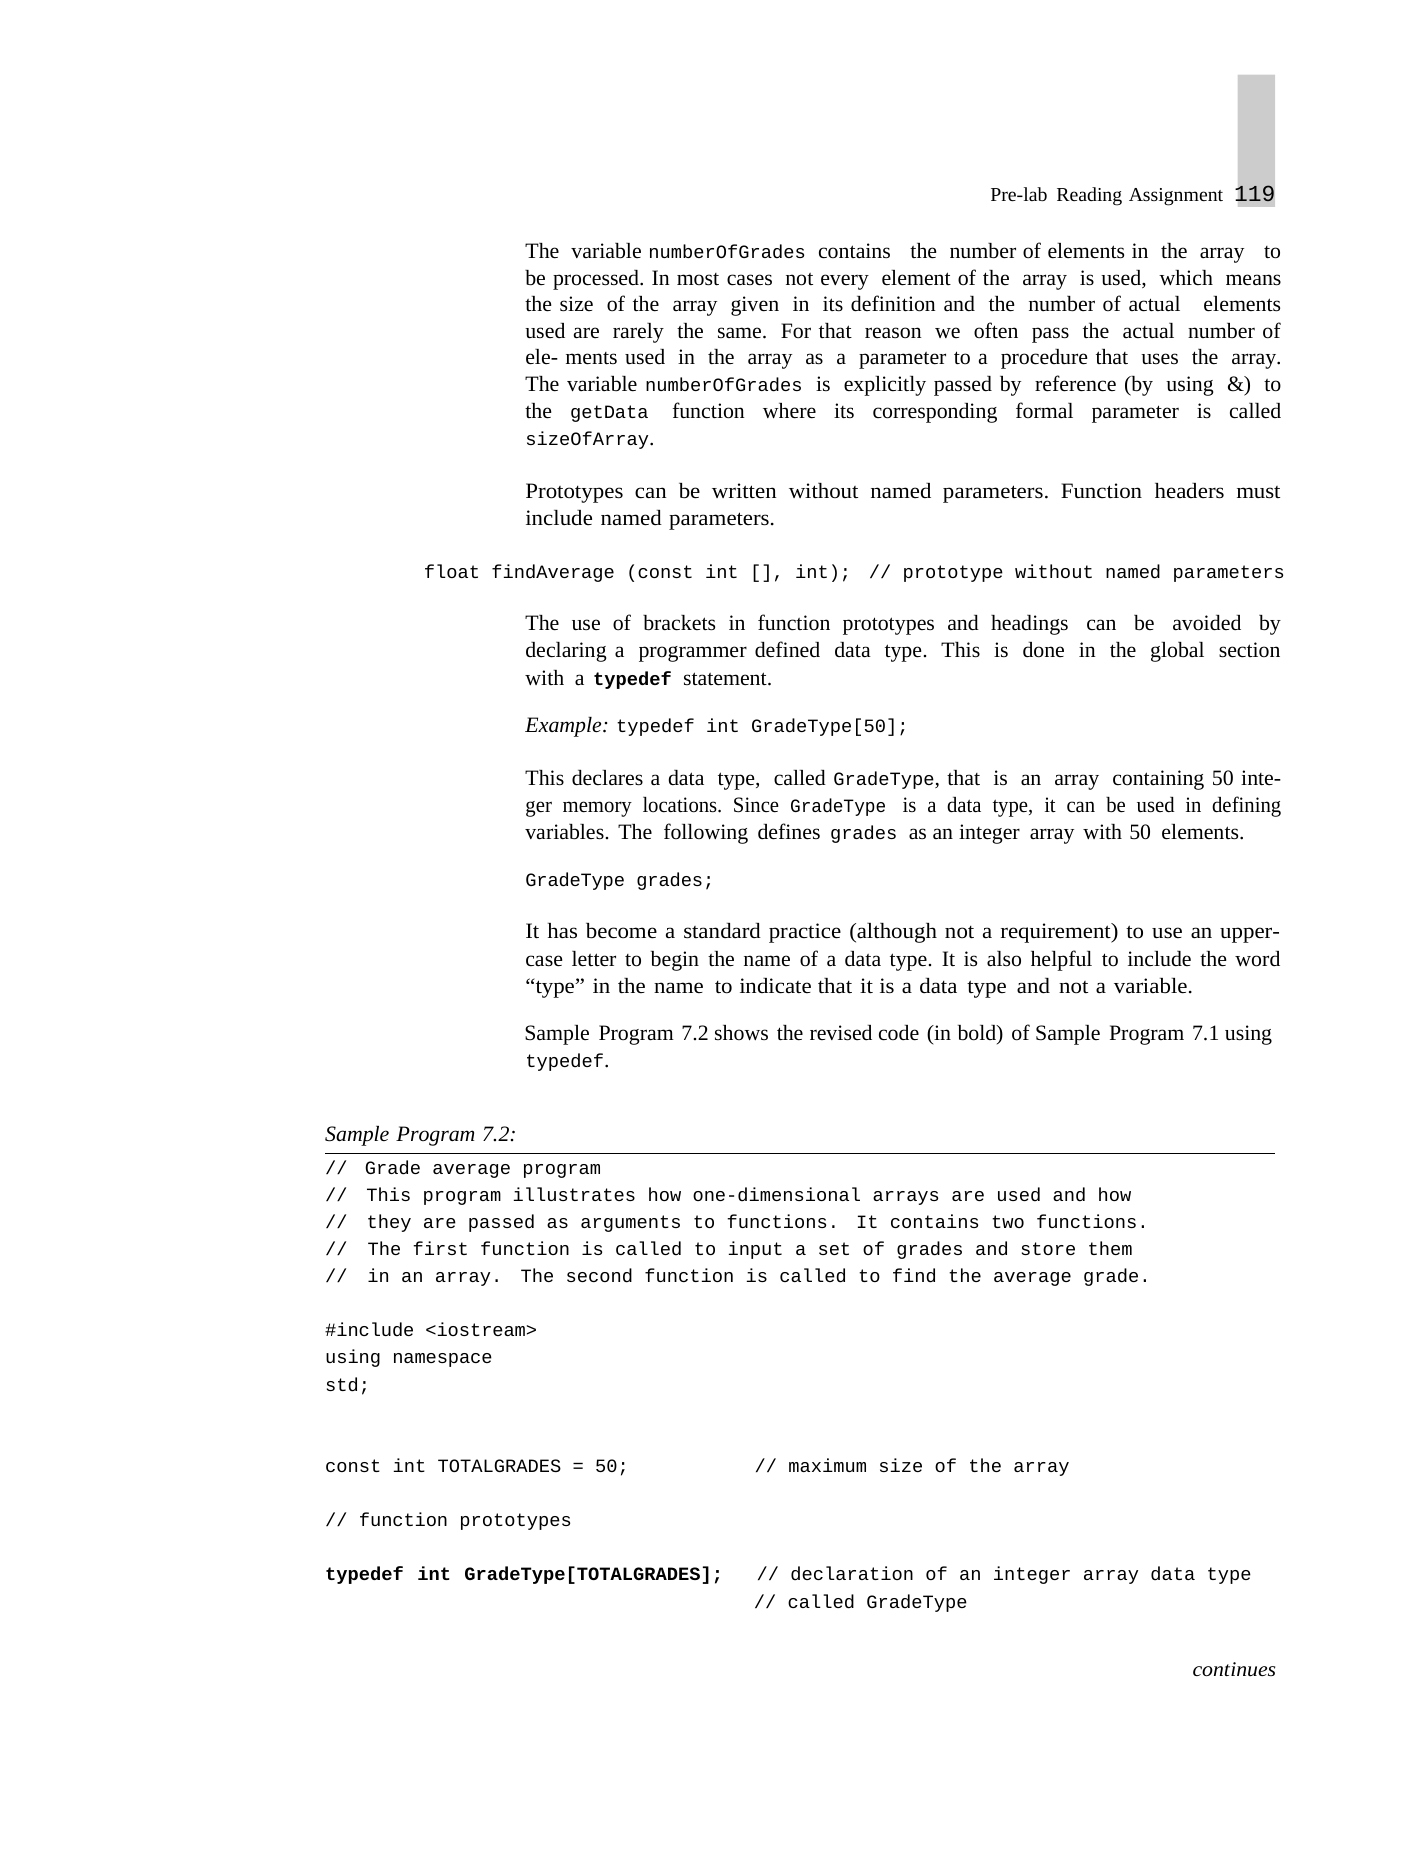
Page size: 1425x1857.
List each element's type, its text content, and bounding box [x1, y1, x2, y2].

text // Grade average program [325, 1159, 1425, 1180]
text // they are passed as arguments to functions. It contains two functions. [325, 1213, 1425, 1234]
text // The first function is called to input a set of grades and store them [325, 1240, 1425, 1261]
text Sample Program 7.2: [325, 1121, 1425, 1146]
text Sample Program 7.2 shows the revised code (in bold) of Sample Program 7.1 using [64, 1020, 1272, 1046]
text Example: typedef int GradeType[50]; [525, 712, 1425, 738]
subtitle continues [64, 1657, 1276, 1681]
text const int TOTALGRADES = 50; // maximum size of the array [325, 1457, 1425, 1478]
text // in an array. The second function is called to find the average grade. [325, 1267, 1425, 1288]
text // function prototypes [325, 1511, 1425, 1532]
text // called GradeType [391, 1592, 1330, 1614]
text This declares a data type, called GradeType, that is an array containing 50 inte- ger memory locations. Since GradeType is a data type, it can be used in defining variables. The following defines grades as an integer array with 50 elements. [525, 765, 1281, 845]
text It has become a standard practice (although not a requirement) to use an upper- case letter to begin the name of a data type. It is also helpful to include the word “type” in the name to indicate that it is a data type and not a variable. [525, 918, 1281, 998]
text #include <iostream> using namespace std; [325, 1321, 546, 1397]
text GradeType grades; [525, 871, 1425, 892]
text The variable numberOfGrades contains the number of elements in the array to be processed. In most cases not every element of the array is used, which means the size of the array given in its definition and the number of actual elements used are rarely the same. For that reason we often pass the actual number of ele- ments used in the array as a parameter to a procedure that uses the array. The variable numberOfGrades is explicitly passed by reference (by using &) to the getData function where its corresponding formal parameter is called sizeOfArray. [525, 238, 1282, 451]
text The use of brackets in function prototypes and headings can be avoided by declaring a programmer defined data type. This is done in the global section with a typedef statement. [525, 610, 1281, 691]
text typedef int GradeType[TOTALGRADES]; // declaration of an integer array data type [325, 1565, 1425, 1586]
text float findAverage (const int [], int); // prototype without named parameters [423, 563, 1425, 584]
text typedef. [525, 1047, 1425, 1073]
text // This program illustrates how one-dimensional arrays are used and how [325, 1186, 1425, 1207]
text Prototypes can be written without named parameters. Function headers must include named parameters. [525, 478, 1281, 530]
